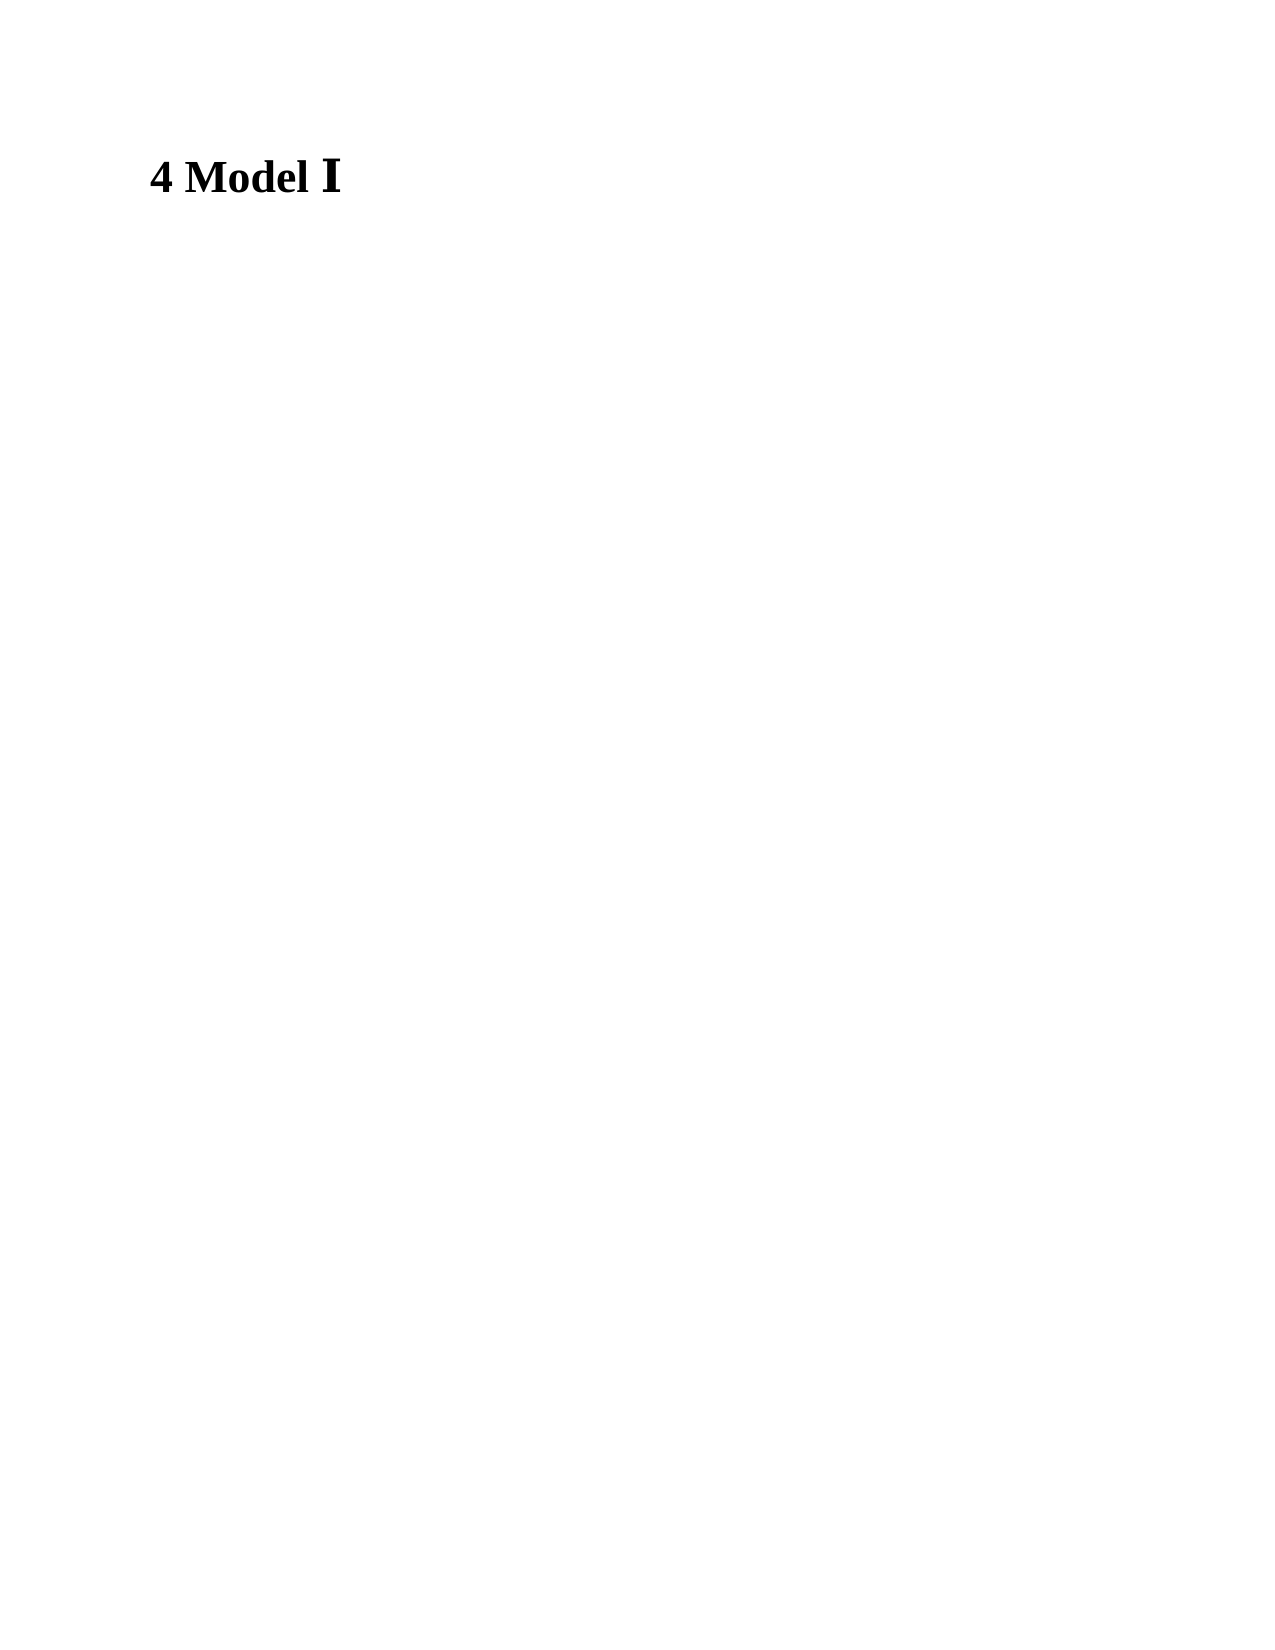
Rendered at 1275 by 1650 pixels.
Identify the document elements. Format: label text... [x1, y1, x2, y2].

subtitle 4 Model Ⅰ [150, 150, 1125, 203]
